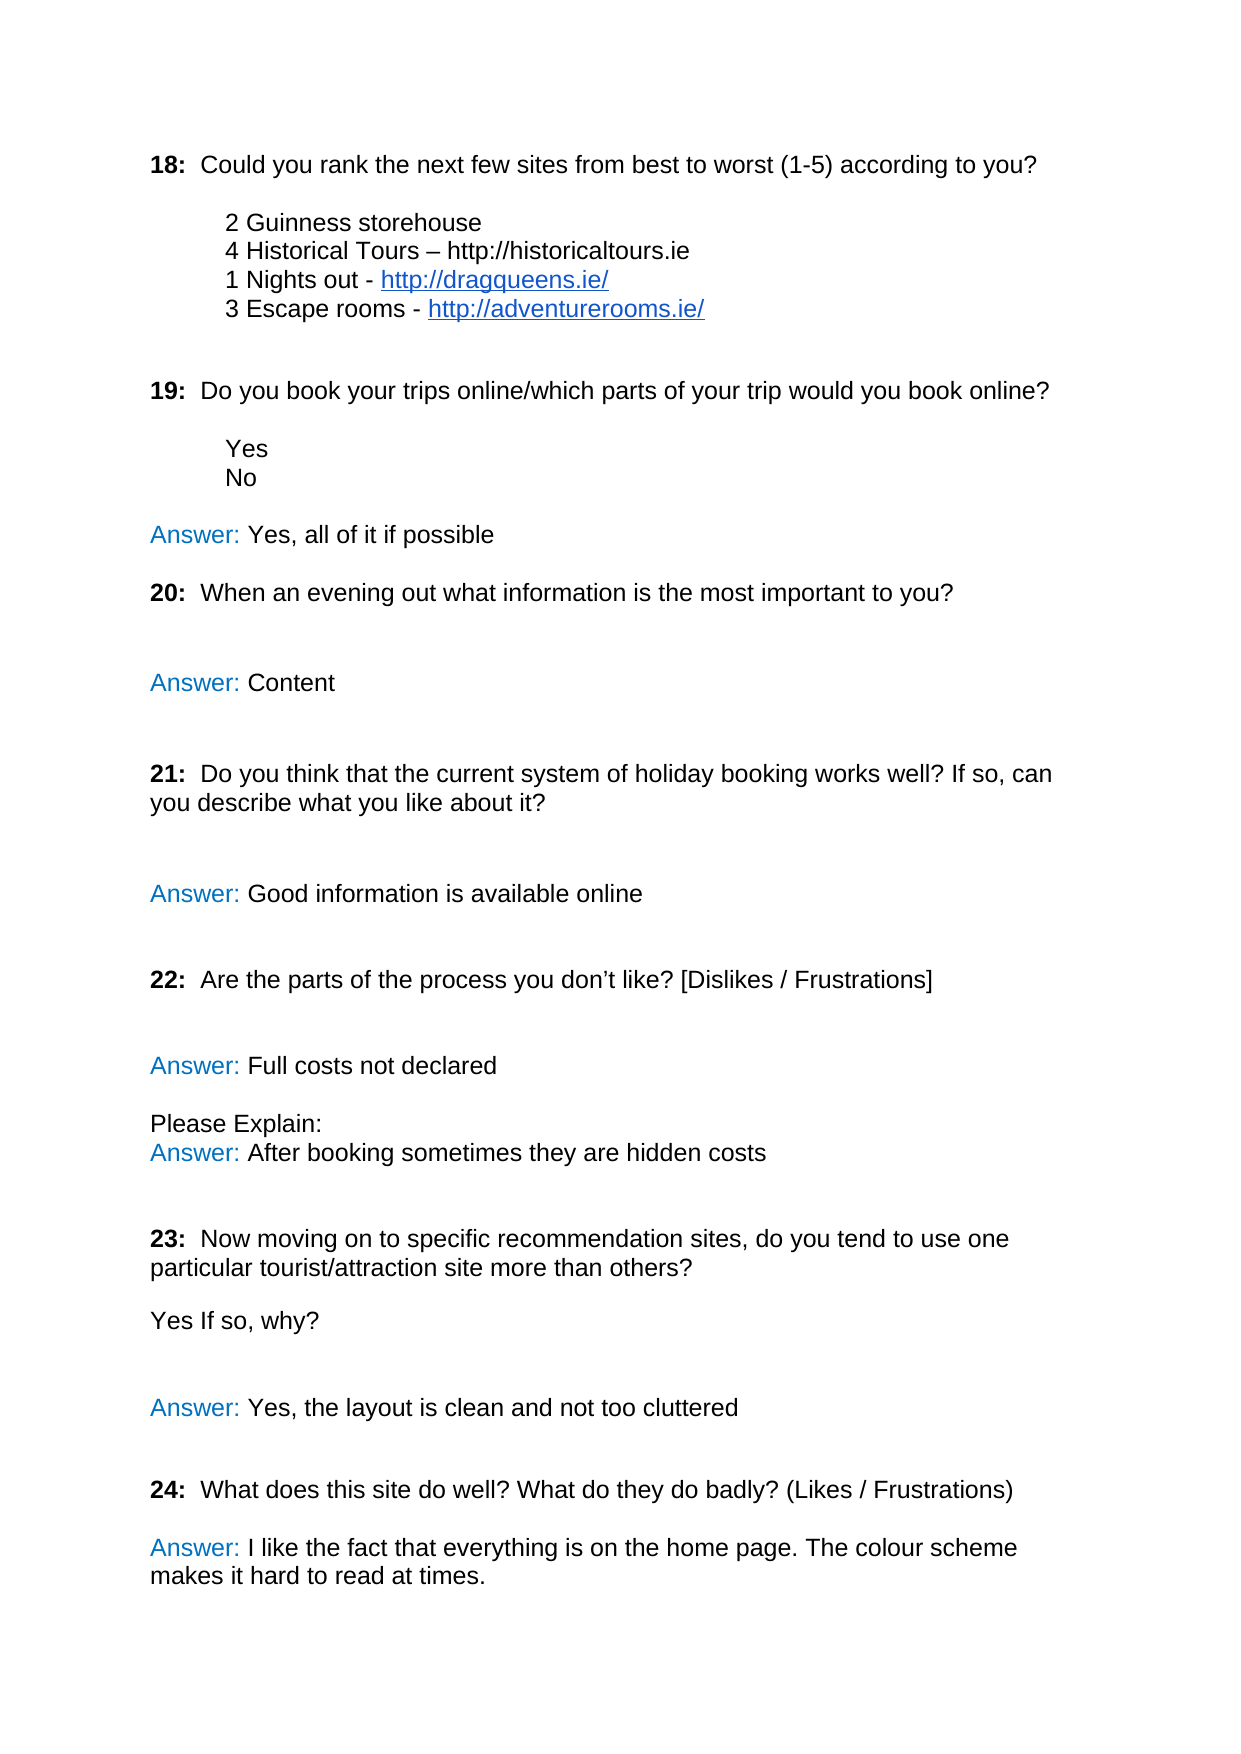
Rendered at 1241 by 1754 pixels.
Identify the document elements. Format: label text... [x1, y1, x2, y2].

text Yes [225, 434, 1090, 462]
text 23: Now moving on to specific recommendation sites, do you tend to use one particular tourist/attraction site more than others? [150, 1195, 1090, 1281]
text 3 Escape rooms - http://adventurerooms.ie/ [225, 294, 1090, 322]
text Answer: After booking sometimes they are hidden costs [150, 1137, 1090, 1166]
text Yes If so, why? [150, 1306, 1090, 1335]
text Answer: Full costs not declared [150, 1051, 1090, 1080]
text 18: Could you rank the next few sites from best to worst (1-5) according to you? [150, 150, 1090, 179]
text 24: What does this site do well? What do they do badly? (Likes / Frustrations) [150, 1475, 1090, 1504]
text Answer: Good information is available online [150, 879, 1090, 907]
text 21: Do you think that the current system of holiday booking works well? If so, can you describe what you like about it? [150, 759, 1090, 817]
text No [225, 462, 1090, 491]
text Please Explain: [150, 1109, 1090, 1137]
text Answer: Yes, all of it if possible [150, 520, 1090, 549]
text 22: Are the parts of the process you don’t like? [Dislikes / Frustrations] [150, 965, 1090, 994]
text Answer: I like the fact that everything is on the home page. The colour scheme makes it hard to read at times. [150, 1532, 1090, 1590]
text Answer: Content [150, 668, 1090, 697]
text 19: Do you book your trips online/which parts of your trip would you book online? [150, 376, 1090, 405]
text 20: When an evening out what information is the most important to you? [150, 577, 1090, 606]
text 4 Historical Tours – http://historicaltours.ie [225, 236, 1090, 265]
text 2 Guinness storehouse [225, 207, 1090, 236]
text Answer: Yes, the layout is clean and not too cluttered [150, 1392, 1090, 1421]
list 1 Nights out - http://dragqueens.ie/ [225, 265, 1090, 294]
